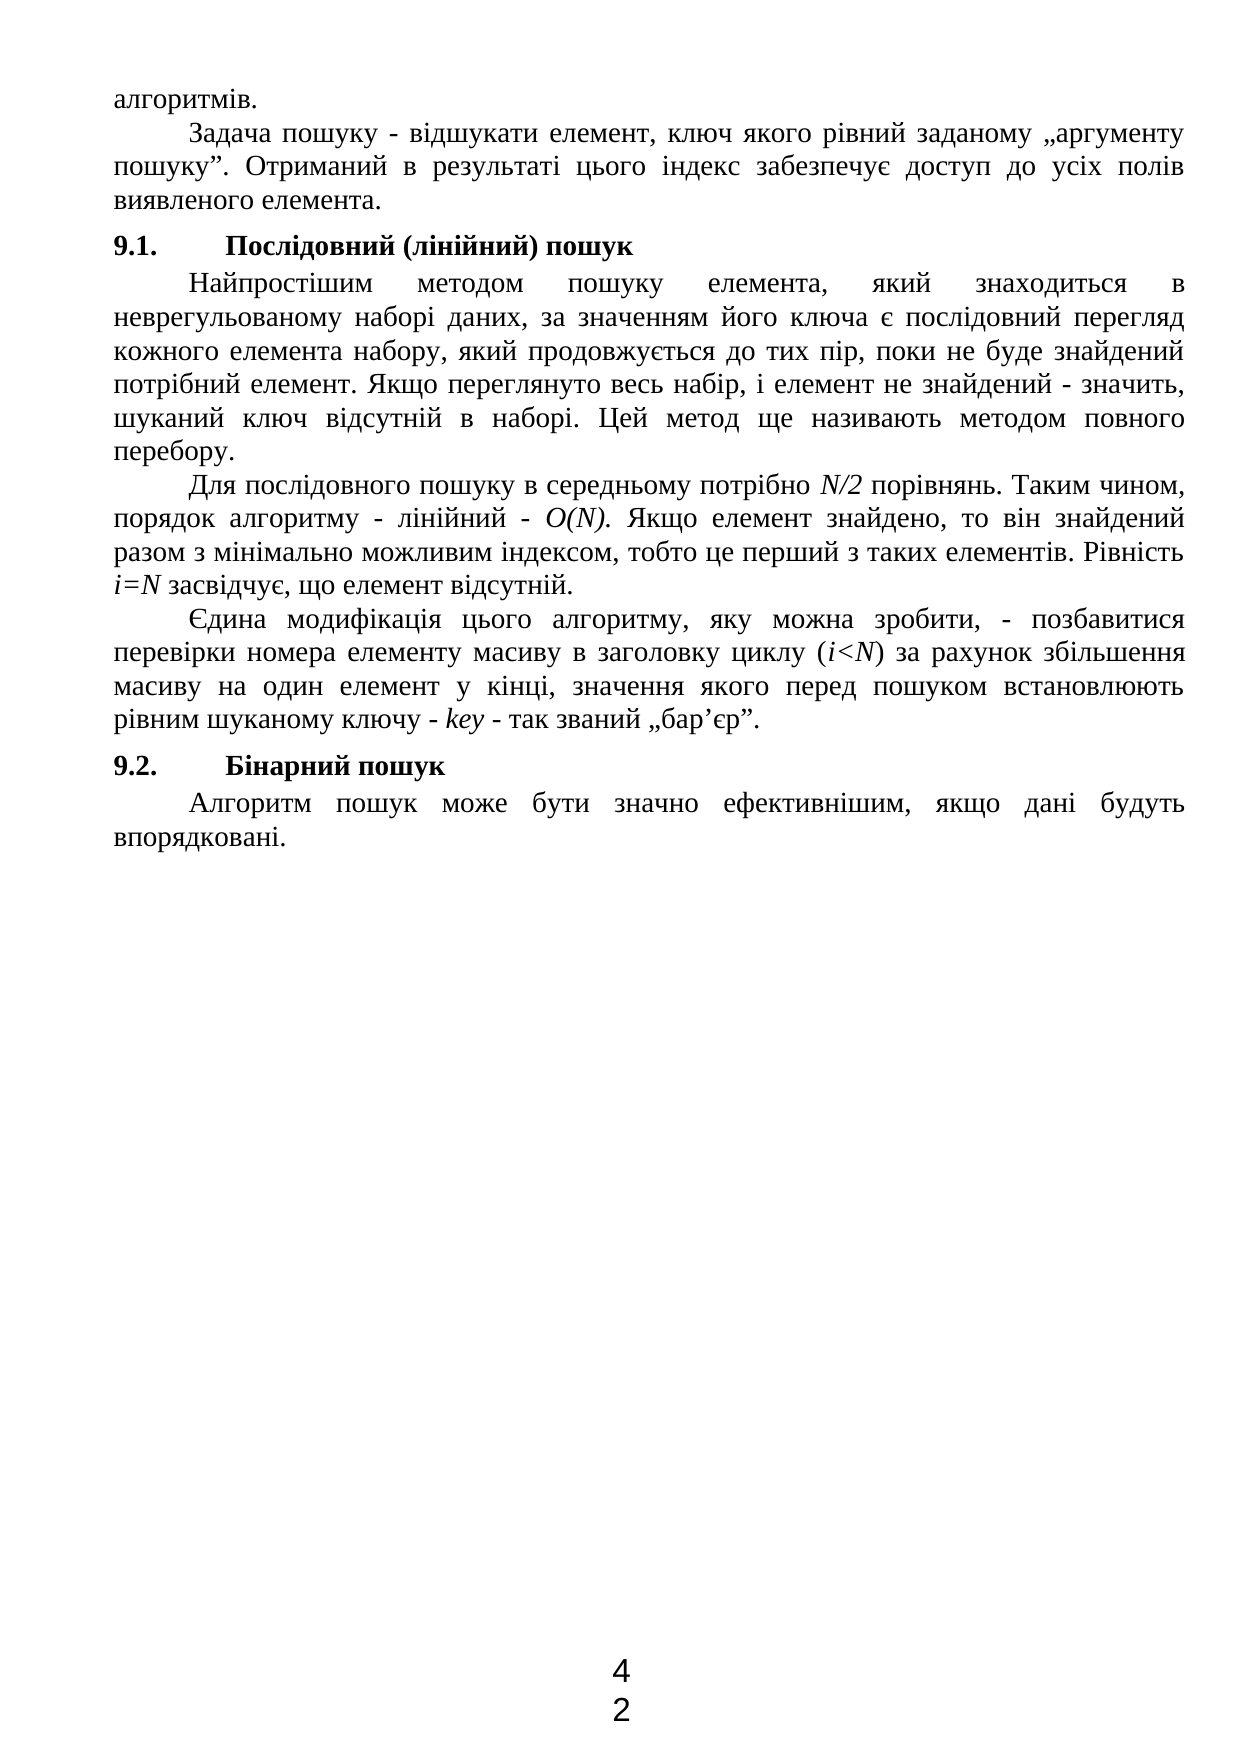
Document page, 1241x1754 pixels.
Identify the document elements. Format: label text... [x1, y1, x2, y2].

text Для послідовного пошуку в середньому потрібно N/2 порівнянь. Таким чином, порядок алгоритму - лінійний - O(N). Якщо елемент знайдено, то він знайдений разом з мінімально можливим індексом, тобто це перший з таких елементів. Рівність i=N засвідчує, що елемент відсутній. [113, 467, 1186, 601]
text Алгоритм пошук може бути значно ефективнішим, якщо дані будуть впорядковані. [113, 785, 1186, 852]
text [113, 81, 1186, 115]
text Задача пошуку - відшукати елемент, ключ якого рівний заданому „аргументу пошуку”. Отриманий в результаті цього індекс забезпечує доступ до усіх полів виявленого елемента. [113, 115, 1186, 215]
list Послідовний (лінійний) пошук [225, 228, 1186, 261]
text Єдина модифікація цього алгоритму, яку можна зробити, - позбавитися перевірки номера елементу масиву в заголовку циклу (i<N) за рахунок збільшення масиву на один елемент у кінці, значення якого перед пошуком встановлюють рівним шуканому ключу - key - так званий „бар’єр”. [113, 601, 1186, 735]
text Найпростішим методом пошуку елемента, який знаходиться в неврегульованому наборі даних, за значенням його ключа є послідовний перегляд кожного елемента набору, який продовжується до тих пір, поки не буде знайдений потрібний елемент. Якщо переглянуто весь набір, і елемент не знайдений - значить, шуканий ключ відсутній в наборі. Цей метод ще називають методом повного перебору. [113, 266, 1186, 467]
list Бінарний пошук [225, 748, 1186, 781]
